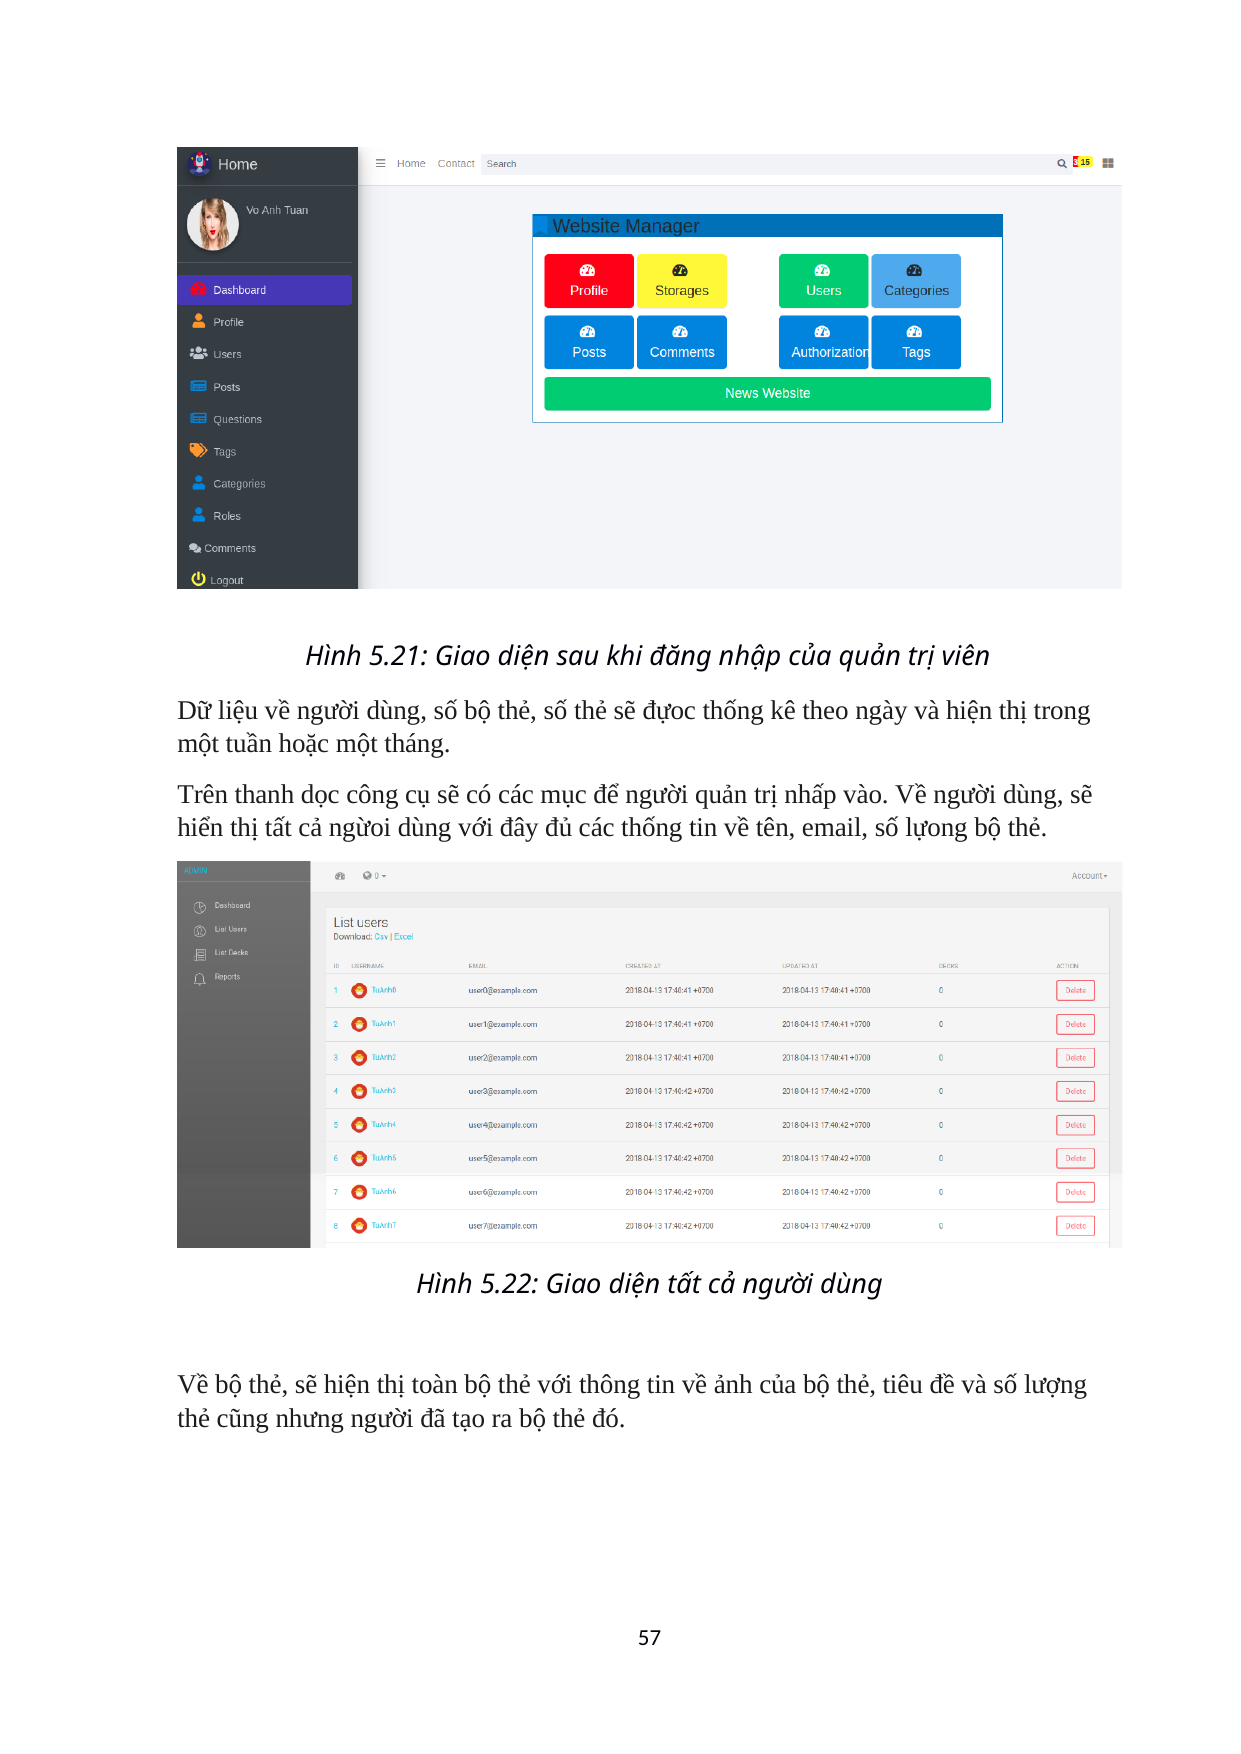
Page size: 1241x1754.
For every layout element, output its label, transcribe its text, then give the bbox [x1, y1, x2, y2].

text Trên thanh dọc công cụ sẽ có các mục để người quản trị nhấp vào. Về người dùng, sẽ hiển thị tất cả ngừoi dùng với đây đủ các thống tin về tên, email, số lựong bộ thẻ. [177, 778, 1122, 842]
text Hình 5.21: Giao diện sau khi đăng nhập của quản trị viên [177, 636, 1122, 673]
picture [177, 147, 1122, 589]
text Về bộ thẻ, sẽ hiện thị toàn bộ thẻ với thông tin về ảnh của bộ thẻ, tiêu đề và số lượng thẻ cũng nhưng người đã tạo ra bộ thẻ đó. [177, 1369, 1122, 1433]
text Hình 5.22: Giao diện tất cả người dùng [177, 1264, 1122, 1301]
picture [177, 861, 1123, 1248]
text Dữ liệu về người dùng, số bộ thẻ, số thẻ sẽ đựoc thống kê theo ngày và hiện thị trong một tuần hoặc một tháng. [177, 694, 1122, 759]
